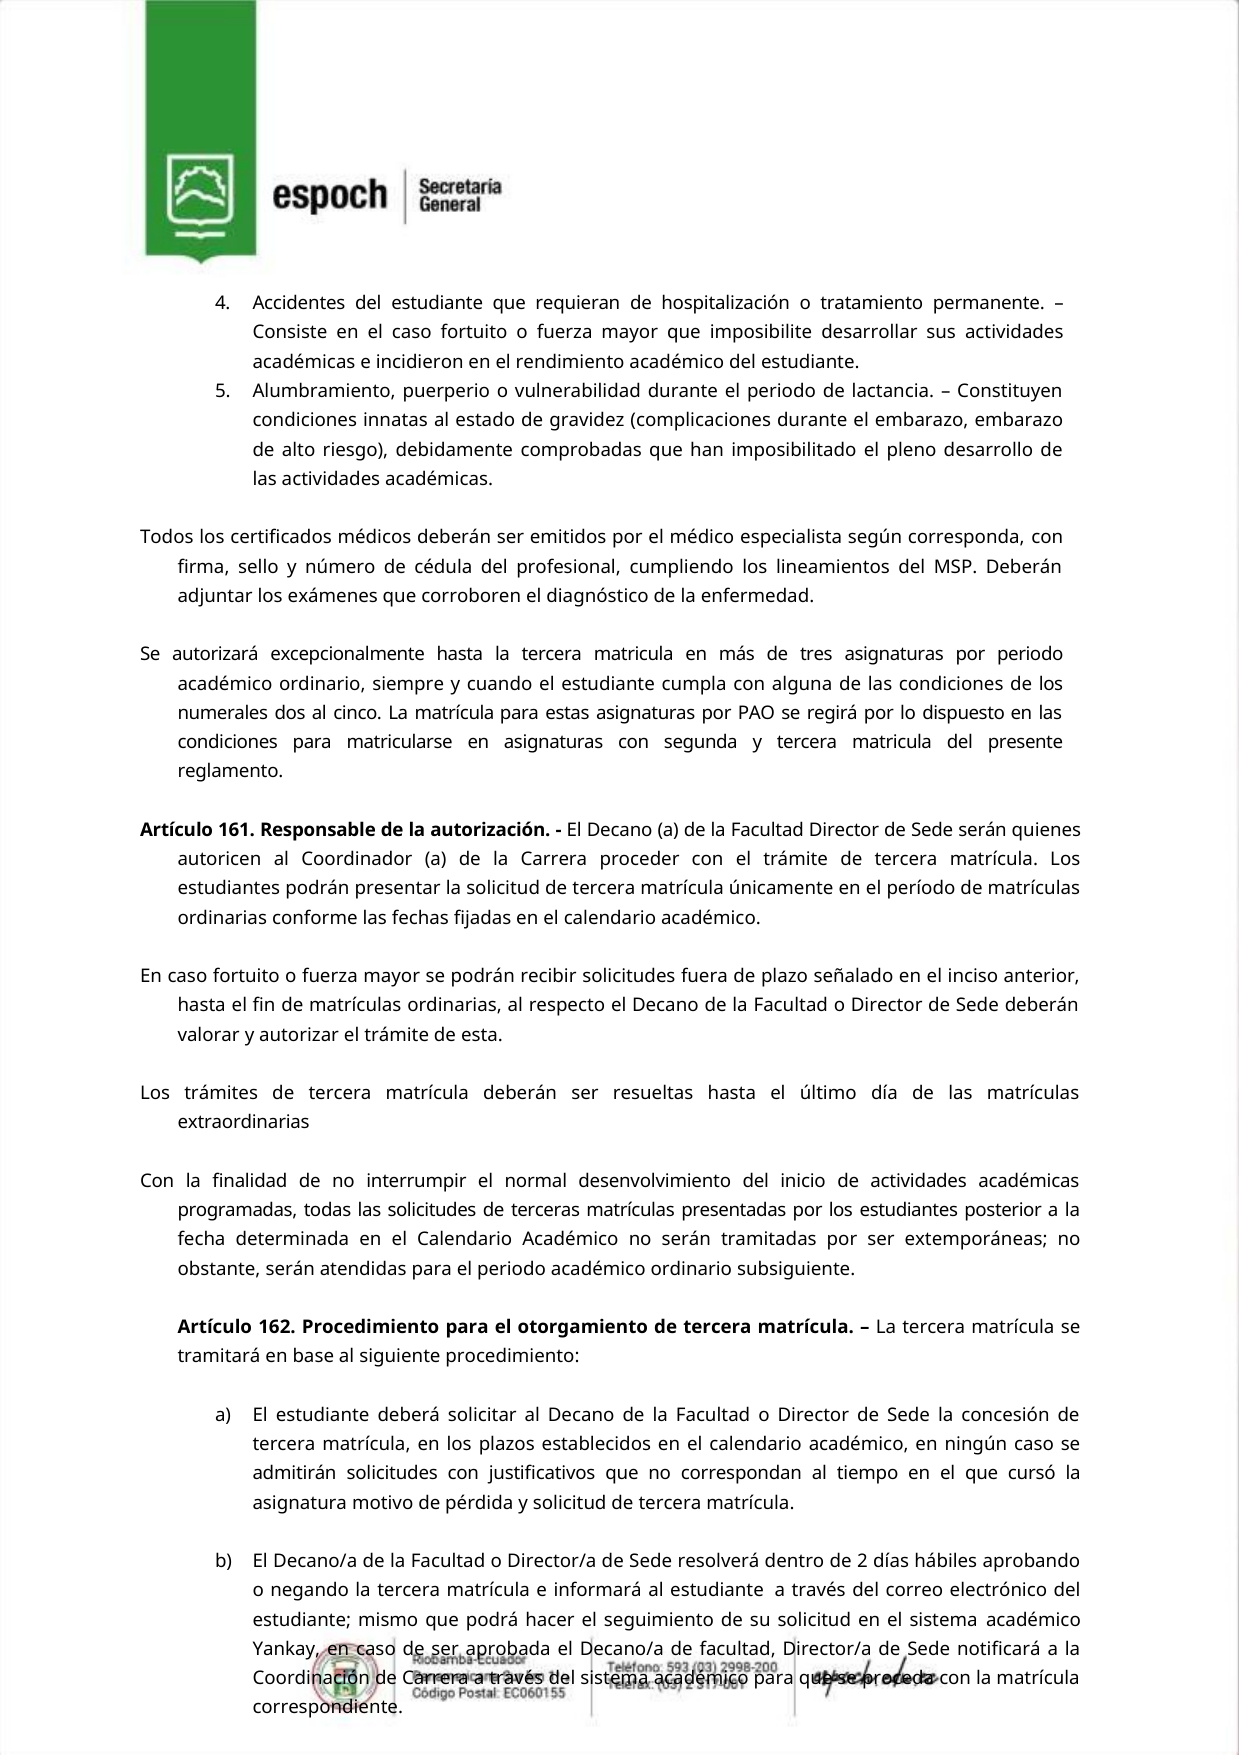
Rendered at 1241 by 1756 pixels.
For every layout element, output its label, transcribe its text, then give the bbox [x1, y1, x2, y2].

text Los trámites de tercera matrícula deberán ser resueltas hasta el último día de las matrículas extraordinarias [140, 1079, 1080, 1134]
list Accidentes del estudiante que requieran de hospitalización o tratamiento permanente. – Consiste en el caso fortuito o fuerza mayor que imposibilite desarrollar sus actividades académicas e incidieron en el rendimiento académico del estudiante. [215, 289, 1063, 373]
text Artículo 161. Responsable de la autorización. - El Decano (a) de la Facultad Director de Sede serán quienes autoricen al Coordinador (a) de la Carrera proceder con el trámite de tercera matrícula. Los estudiantes podrán presentar la solicitud de tercera matrícula únicamente en el período de matrículas ordinarias conforme las fechas fijadas en el calendario académico. [140, 816, 1081, 929]
text Todos los certificados médicos deberán ser emitidos por el médico especialista según corresponda, con firma, sello y número de cédula del profesional, cumpliendo los lineamientos del MSP. Deberán adjuntar los exámenes que corroboren el diagnóstico de la enfermedad. [140, 524, 1063, 608]
list El Decano/a de la Facultad o Director/a de Sede resolverá dentro de 2 días hábiles aprobando o negando la tercera matrícula e informará al estudiante a través del correo electrónico del estudiante; mismo que podrá hacer el seguimiento de su solicitud en el sistema académico Yankay, en caso de ser aprobada el Decano/a de facultad, Director/a de Sede notificará a la Coordinación de Carrera a través del sistema académico para que se proceda con la matrícula correspondiente. [215, 1547, 1081, 1719]
text En caso fortuito o fuerza mayor se podrán recibir solicitudes fuera de plazo señalado en el inciso anterior, hasta el fin de matrículas ordinarias, al respecto el Decano de la Facultad o Director de Sede deberán valorar y autorizar el trámite de esta. [140, 962, 1080, 1046]
text Con la finalidad de no interrumpir el normal desenvolvimiento del inicio de actividades académicas programadas, todas las solicitudes de terceras matrículas presentadas por los estudiantes posterior a la fecha determinada en el Calendario Académico no serán tramitadas por ser extemporáneas; no obstante, serán atendidas para el periodo académico ordinario subsiguiente. [140, 1167, 1080, 1280]
text Se autorizará excepcionalmente hasta la tercera matricula en más de tres asignaturas por periodo académico ordinario, siempre y cuando el estudiante cumpla con alguna de las condiciones de los numerales dos al cinco. La matrícula para estas asignaturas por PAO se regirá por lo dispuesto en las condiciones para matricularse en asignaturas con segunda y tercera matricula del presente reglamento. [140, 641, 1063, 783]
list El estudiante deberá solicitar al Decano de la Facultad o Director de Sede la concesión de tercera matrícula, en los plazos establecidos en el calendario académico, en ningún caso se admitirán solicitudes con justificativos que no correspondan al tiempo en el que cursó la asignatura motivo de pérdida y solicitud de tercera matrícula. [215, 1401, 1080, 1514]
text Artículo 162. Procedimiento para el otorgamiento de tercera matrícula. – La tercera matrícula se tramitará en base al siguiente procedimiento: [177, 1313, 1081, 1368]
picture [0, 0, 1239, 1755]
list Alumbramiento, puerperio o vulnerabilidad durante el periodo de lactancia. – Constituyen condiciones innatas al estado de gravidez (complicaciones durante el embarazo, embarazo de alto riesgo), debidamente comprobadas que han imposibilitado el pleno desarrollo de las actividades académicas. [215, 377, 1063, 491]
